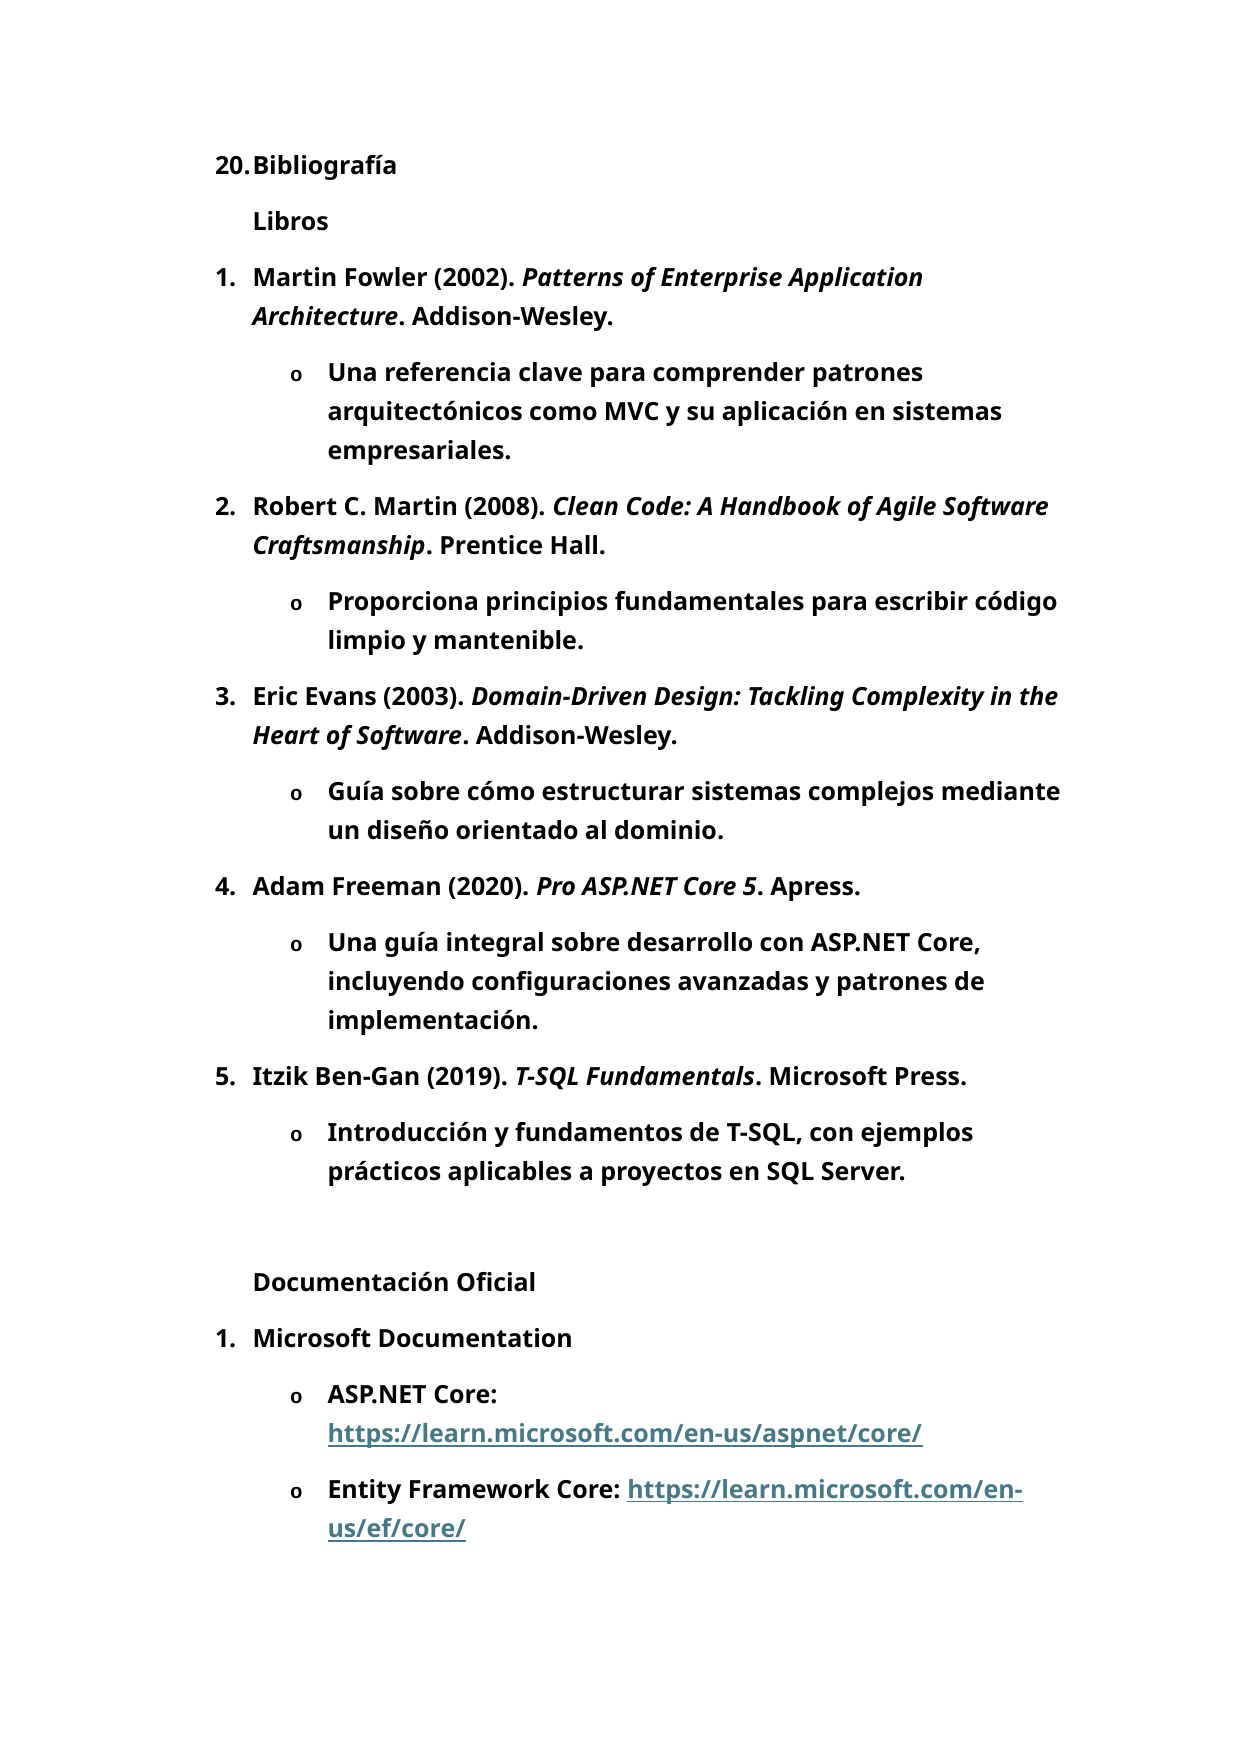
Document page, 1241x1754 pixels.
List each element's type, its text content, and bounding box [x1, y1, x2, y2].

list Entity Framework Core: https://learn.microsoft.com/en-us/ef/core/ [290, 1472, 1063, 1545]
list Eric Evans (2003). Domain-Driven Design: Tackling Complexity in the Heart of Software. Addison-Wesley. [215, 678, 1063, 752]
list Introducción y fundamentos de T-SQL, con ejemplos prácticos aplicables a proyectos en SQL Server. [290, 1114, 1063, 1187]
list Proporciona principios fundamentales para escribir código limpio y mantenible. [290, 583, 1063, 657]
list Bibliografía [215, 148, 1063, 182]
list Adam Freeman (2020). Pro ASP.NET Core 5. Apress. [215, 868, 1063, 902]
list Una referencia clave para comprender patrones arquitectónicos como MVC y su aplicación en sistemas empresariales. [290, 354, 1063, 467]
list Itzik Ben-Gan (2019). T-SQL Fundamentals. Microsoft Press. [215, 1058, 1063, 1092]
text Documentación Oficial [252, 1265, 1063, 1299]
list Martin Fowler (2002). Patterns of Enterprise Application Architecture. Addison-Wesley. [215, 259, 1063, 332]
list Robert C. Martin (2008). Clean Code: A Handbook of Agile Software Craftsmanship. Prentice Hall. [215, 488, 1063, 562]
list Una guía integral sobre desarrollo con ASP.NET Core, incluyendo configuraciones avanzadas y patrones de implementación. [290, 924, 1063, 1037]
list ASP.NET Core: https://learn.microsoft.com/en-us/aspnet/core/ [290, 1377, 1063, 1450]
text Libros [252, 203, 1063, 237]
list Microsoft Documentation [215, 1321, 1063, 1355]
list Guía sobre cómo estructurar sistemas complejos mediante un diseño orientado al dominio. [290, 773, 1063, 847]
